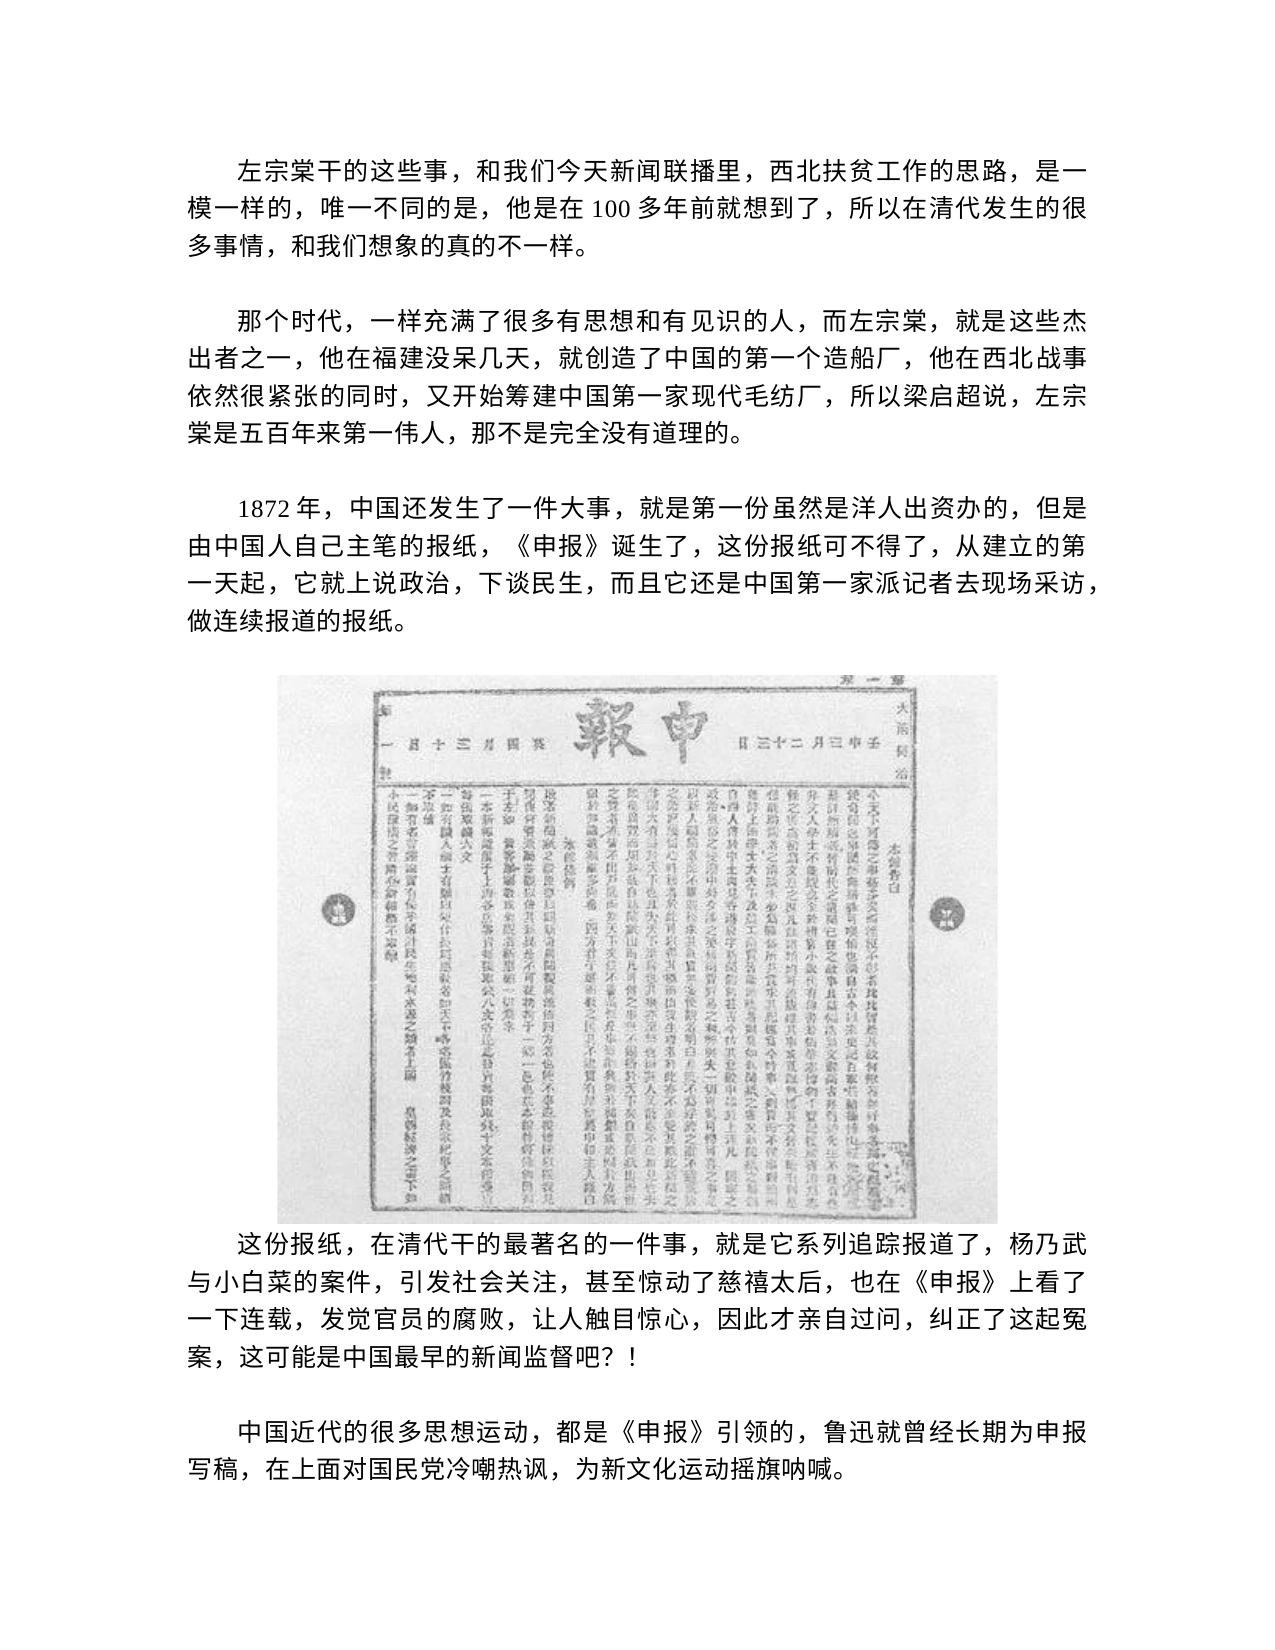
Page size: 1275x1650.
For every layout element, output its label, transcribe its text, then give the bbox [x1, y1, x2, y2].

picture [277, 675, 998, 1224]
text 那个时代，一样充满了很多有思想和有见识的人，而左宗棠，就是这些杰出者之一，他在福建没呆几天，就创造了中国的第一个造船厂，他在西北战事依然很紧张的同时，又开始筹建中国第一家现代毛纺厂，所以梁启超说，左宗棠是五百年来第一伟人，那不是完全没有道理的。 [187, 300, 1087, 450]
text 左宗棠干的这些事，和我们今天新闻联播里，西北扶贫工作的思路，是一模一样的，唯一不同的是，他是在100多年前就想到了，所以在清代发生的很多事情，和我们想象的真的不一样。 [187, 150, 1087, 262]
text 1872年，中国还发生了一件大事，就是第一份虽然是洋人出资办的，但是由中国人自己主笔的报纸，《申报》诞生了，这份报纸可不得了，从建立的第一天起，它就上说政治，下谈民生，而且它还是中国第一家派记者去现场采访，做连续报道的报纸。 [187, 487, 1087, 637]
text 中国近代的很多思想运动，都是《申报》引领的，鲁迅就曾经长期为申报写稿，在上面对国民党冷嘲热讽，为新文化运动摇旗呐喊。 [187, 1411, 1087, 1486]
text 这份报纸，在清代干的最著名的一件事，就是它系列追踪报道了，杨乃武与小白菜的案件，引发社会关注，甚至惊动了慈禧太后，也在《申报》上看了一下连载，发觉官员的腐败，让人触目惊心，因此才亲自过问，纠正了这起冤案，这可能是中国最早的新闻监督吧？！ [187, 1223, 1087, 1373]
